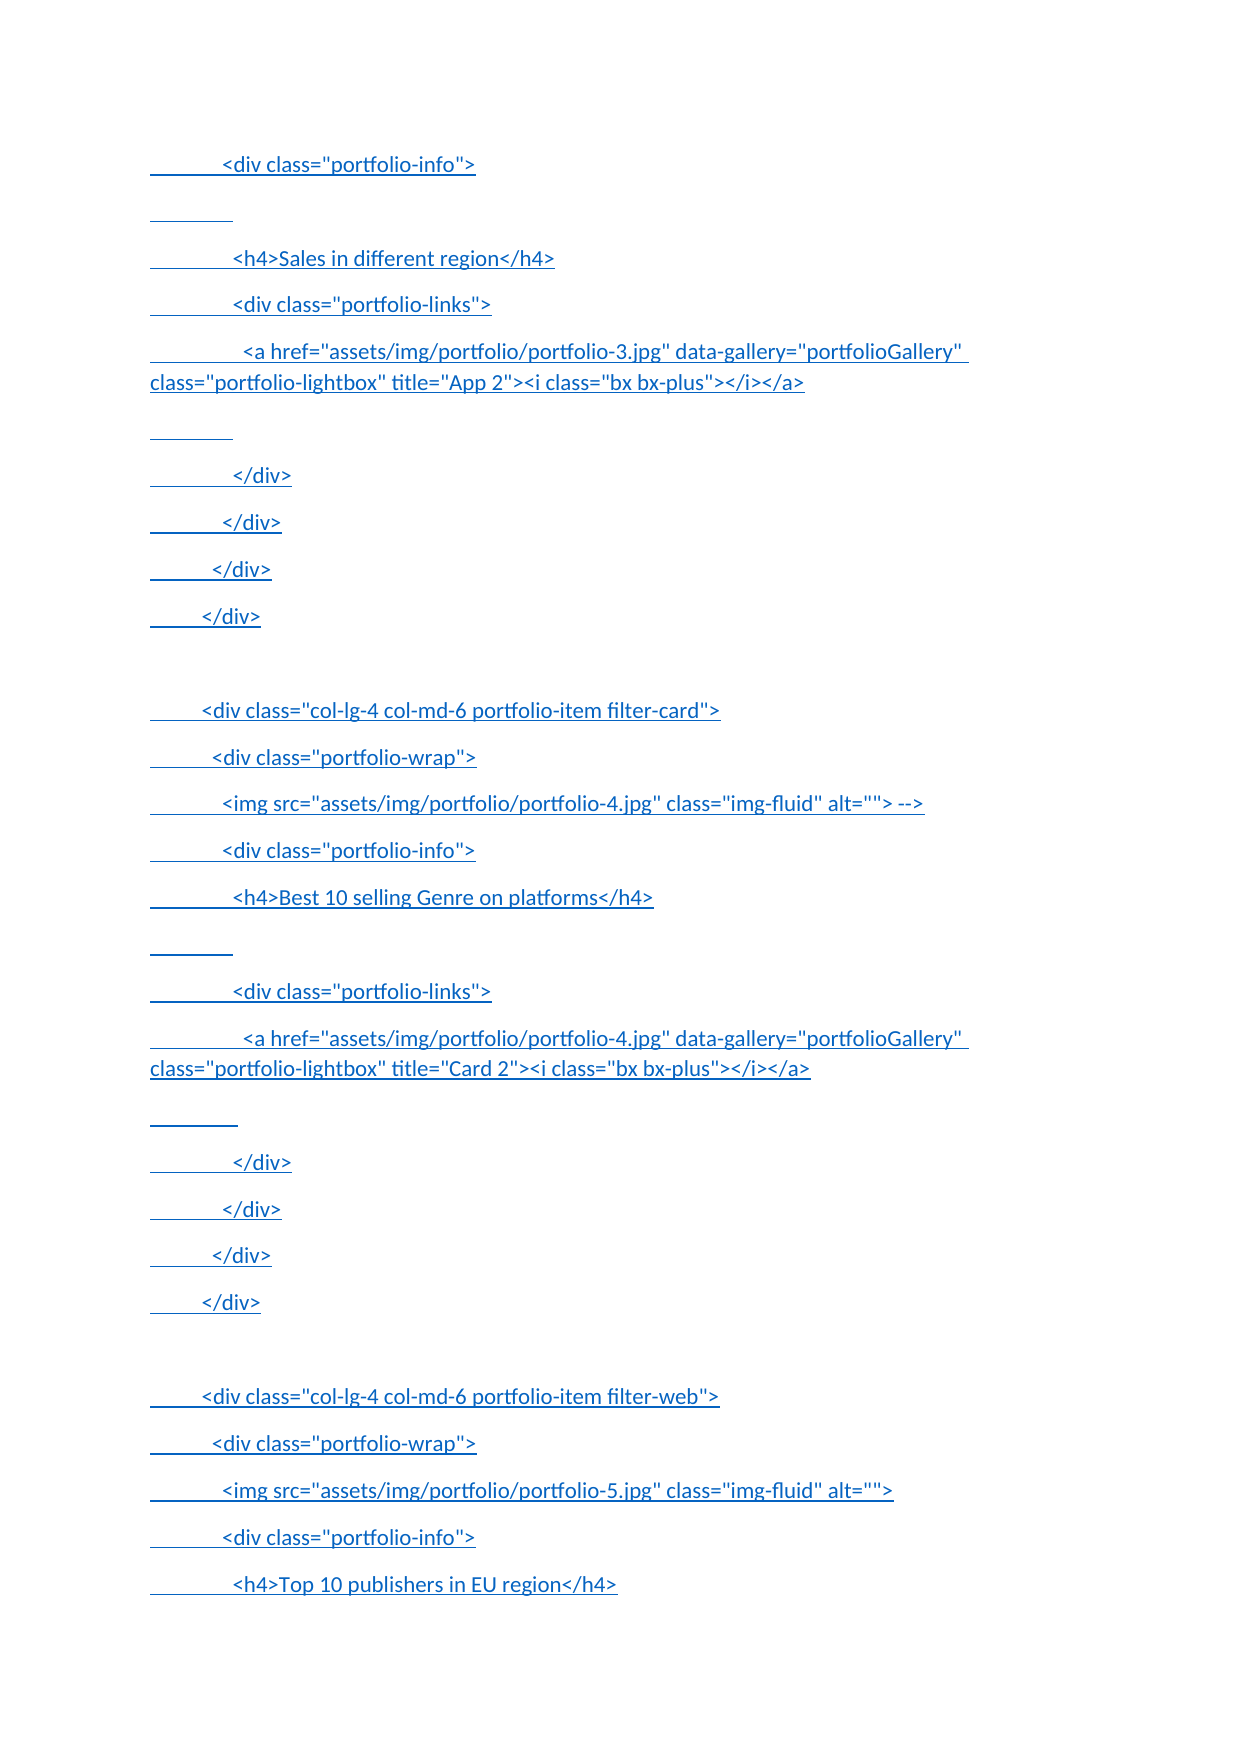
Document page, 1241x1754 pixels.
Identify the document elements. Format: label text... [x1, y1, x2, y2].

text </div> [150, 602, 1090, 630]
text </div> [150, 1195, 1090, 1223]
text <img src="assets/img/portfolio/portfolio-4.jpg" class="img-fluid" alt=""> --> [150, 789, 1090, 818]
text </div> [150, 508, 1090, 536]
text <h4>Sales in different region</h4> [150, 244, 1090, 272]
text </div> [150, 1242, 1090, 1270]
text </div> [150, 461, 1090, 489]
text <a href="assets/img/portfolio/portfolio-4.jpg" data-gallery="portfolioGallery" class="portfolio-lightbox" title="Card 2"><i class="bx bx-plus"></i></a> [150, 1024, 1090, 1082]
text <div class="portfolio-wrap"> [150, 743, 1090, 771]
text </div> [150, 555, 1090, 583]
text </div> [150, 1288, 1090, 1317]
text </div> [150, 1148, 1090, 1176]
text <h4>Top 10 publishers in EU region</h4> [150, 1570, 1090, 1598]
text <img src="assets/img/portfolio/portfolio-5.jpg" class="img-fluid" alt=""> [150, 1476, 1090, 1504]
text <div class="portfolio-info"> [150, 836, 1090, 864]
text <div class="portfolio-wrap"> [150, 1429, 1090, 1457]
text <div class="portfolio-links"> [150, 291, 1090, 319]
text <div class="portfolio-info"> [150, 150, 1090, 178]
text <div class="portfolio-links"> [150, 977, 1090, 1005]
text <div class="col-lg-4 col-md-6 portfolio-item filter-card"> [150, 696, 1090, 724]
text <a href="assets/img/portfolio/portfolio-3.jpg" data-gallery="portfolioGallery" class="portfolio-lightbox" title="App 2"><i class="bx bx-plus"></i></a> [150, 337, 1090, 396]
text <h4>Best 10 selling Genre on platforms</h4> [150, 883, 1090, 911]
text <div class="col-lg-4 col-md-6 portfolio-item filter-web"> [150, 1382, 1090, 1410]
text <div class="portfolio-info"> [150, 1523, 1090, 1551]
